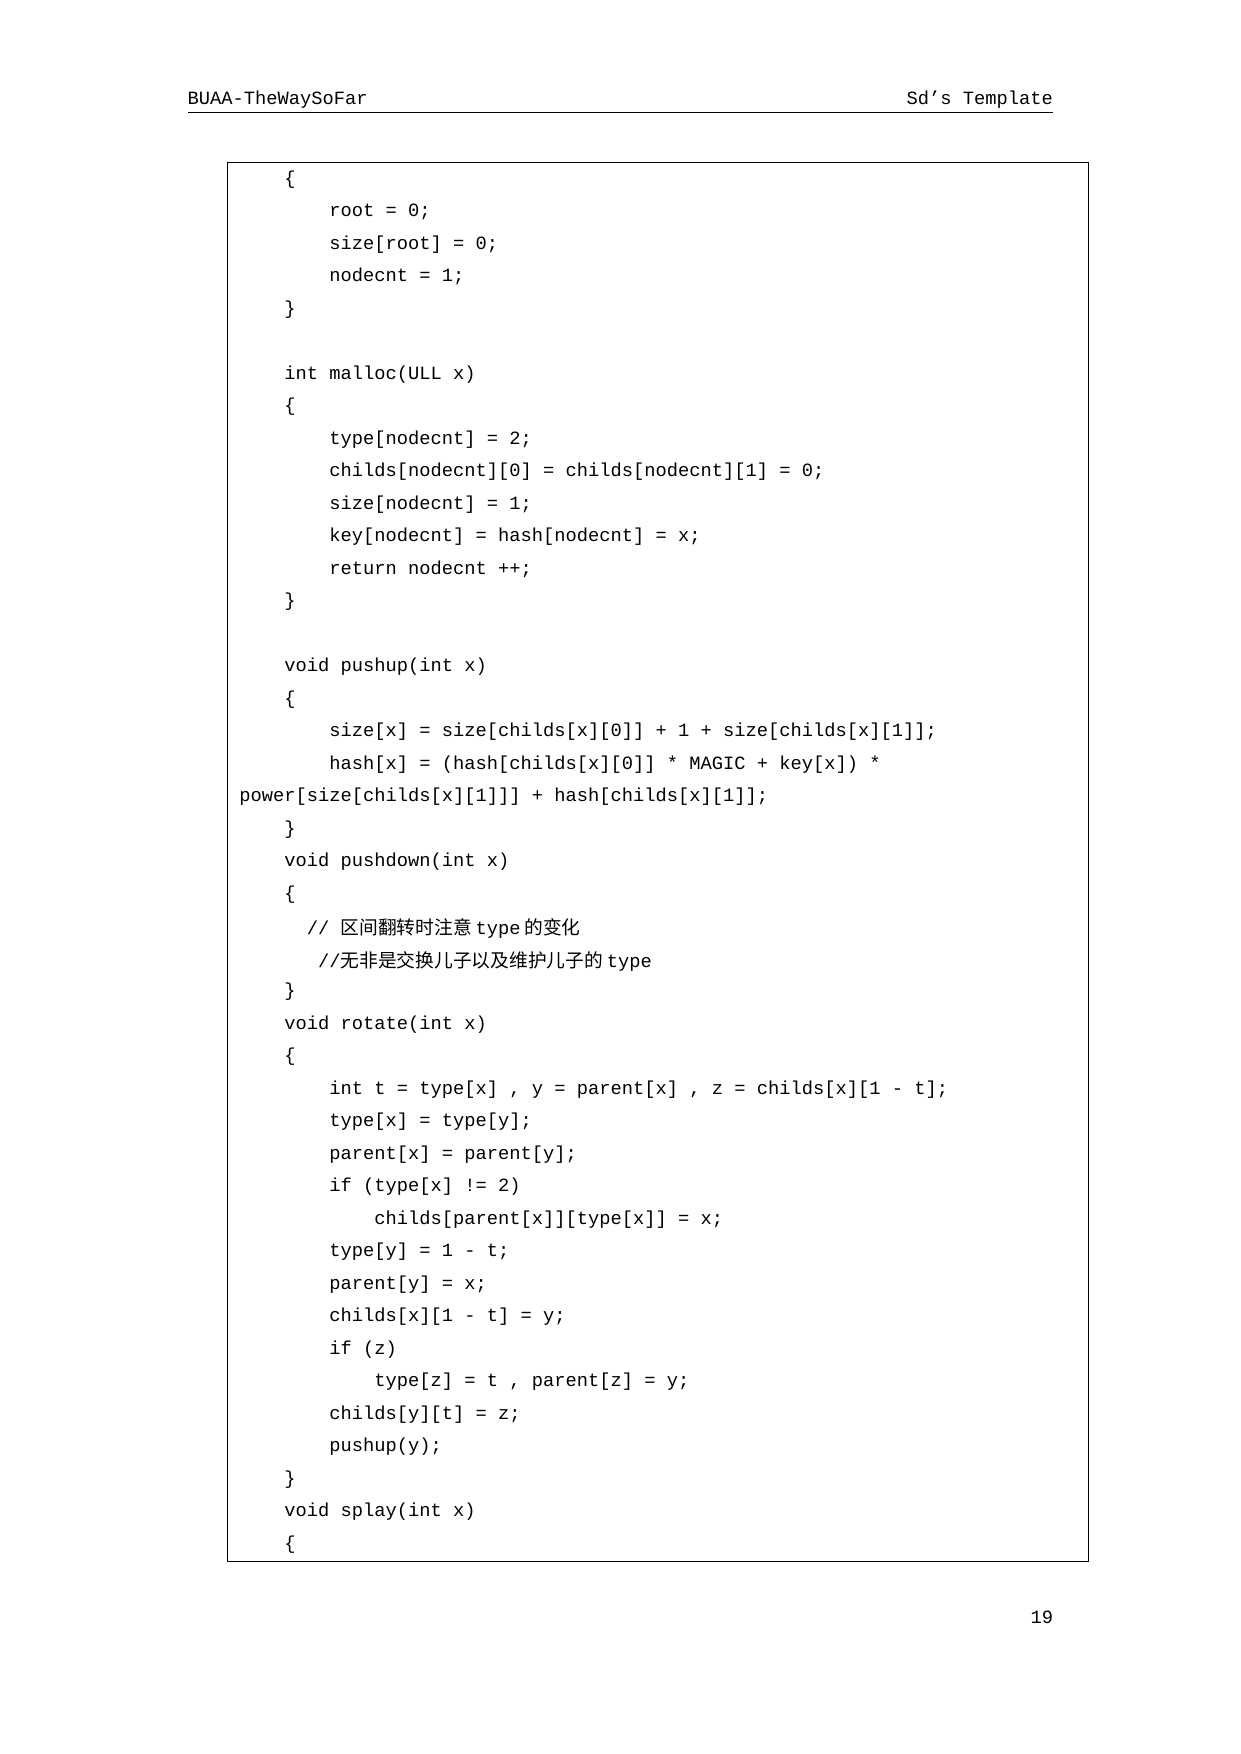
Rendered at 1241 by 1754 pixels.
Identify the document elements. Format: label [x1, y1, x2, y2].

table_header [228, 163, 1088, 1561]
